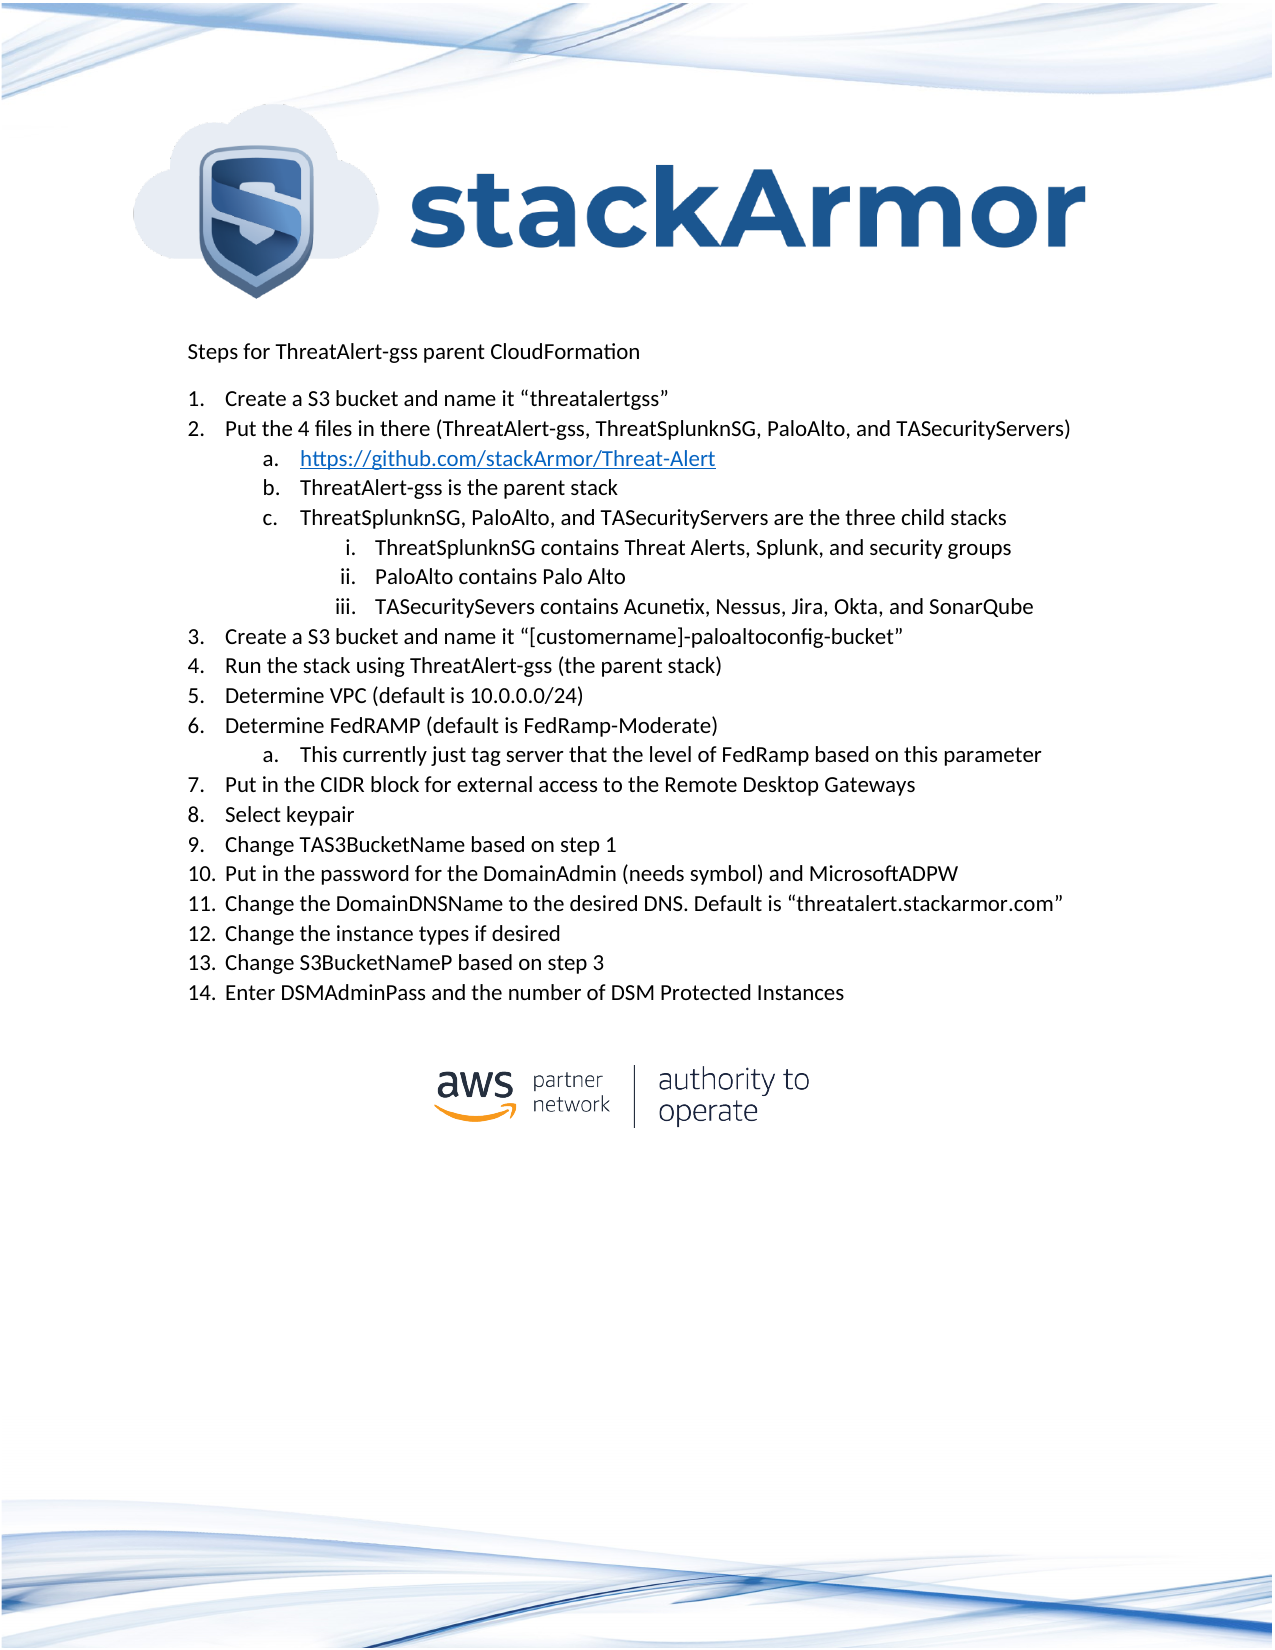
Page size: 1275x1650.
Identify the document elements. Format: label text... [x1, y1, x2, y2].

list ThreatSplunknSG, PaloAlto, and TASecurityServers are the three child stacks [262, 503, 1125, 531]
list Create a S3 bucket and name it “threatalertgss” [187, 384, 1125, 412]
list ThreatSplunknSG contains Threat Alerts, Splunk, and security groups [356, 533, 1125, 561]
list PaloAlto contains Palo Alto [356, 562, 1125, 591]
list Determine VPC (default is 10.0.0.0/24) [187, 681, 1125, 709]
list Change the instance types if desired [187, 919, 1125, 947]
list Run the stack using ThreatAlert-gss (the parent stack) [187, 652, 1125, 679]
list Put in the CIDR block for external access to the Remote Desktop Gateways [187, 770, 1125, 798]
list Determine FedRAMP (default is FedRamp-Moderate) [187, 711, 1125, 739]
list Select keypair [187, 800, 1125, 828]
list Change TAS3BucketName based on step 1 [187, 830, 1125, 858]
list Change the DomainDNSName to the desired DNS. Default is “threatalert.stackarmor.com” [187, 889, 1125, 917]
list Enter DSMAdminPass and the number of DSM Protected Instances [187, 978, 1125, 1006]
list Put in the password for the DomainAdmin (needs symbol) and MicrosoftADPW [187, 859, 1125, 887]
list Create a S3 bucket and name it “[customername]-paloaltoconfig-bucket” [187, 622, 1125, 650]
text Steps for ThreatAlert-gss parent CloudFormation [187, 337, 1125, 366]
list ThreatAlert-gss is the parent stack [262, 473, 1125, 501]
list TASecuritySevers contains Acunetix, Nessus, Jira, Okta, and SonarQube [356, 592, 1125, 620]
picture [434, 1065, 813, 1128]
list Put the 4 files in there (ThreatAlert-gss, ThreatSplunknSG, PaloAlto, and TASecurityServers) [187, 414, 1125, 442]
list https://github.com/stackArmor/Threat-Alert [262, 444, 1125, 472]
picture [1, 1414, 1272, 1648]
list Change S3BucketNameP based on step 3 [187, 948, 1125, 976]
picture [1, 3, 1272, 445]
list This currently just tag server that the level of FedRamp based on this parameter [262, 741, 1125, 769]
